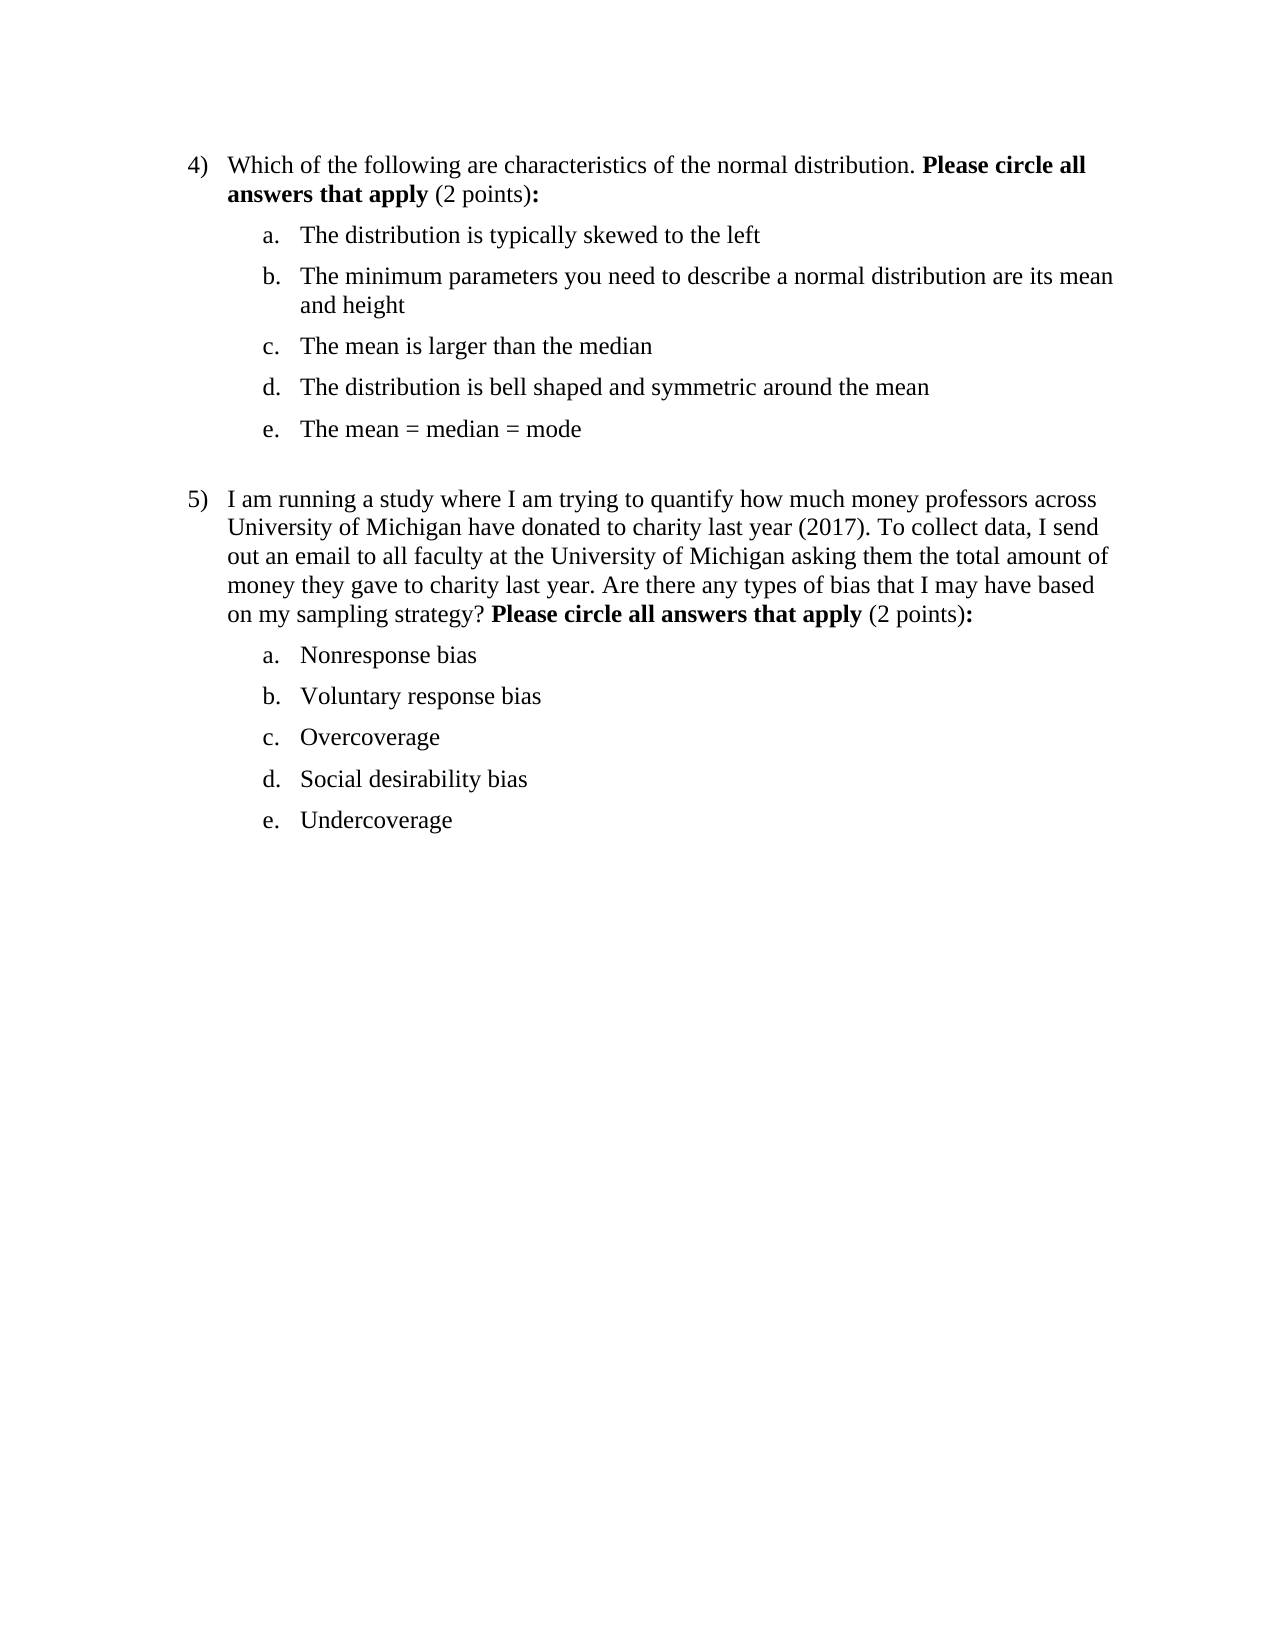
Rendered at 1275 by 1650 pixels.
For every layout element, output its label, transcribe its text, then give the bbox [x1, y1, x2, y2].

list Which of the following are characteristics of the normal distribution. Please circle all answers that apply (2 points): [187, 150, 1125, 207]
list The distribution is bell shaped and symmetric around the mean [262, 372, 1125, 401]
list Voluntary response bias [262, 681, 1125, 710]
list Overcoverage [262, 722, 1125, 751]
list The distribution is typically skewed to the left [262, 220, 1125, 249]
list Social desirability bias [262, 764, 1125, 792]
list Nonresponse bias [262, 640, 1125, 669]
list The minimum parameters you need to describe a normal distribution are its mean and height [262, 261, 1125, 319]
list I am running a study where I am trying to quantify how much money professors across University of Michigan have donated to charity last year (2017). To collect data, I send out an email to all faculty at the University of Michigan asking them the total amount of money they gave to charity last year. Are there any types of bias that I may have based on my sampling strategy? Please circle all answers that apply (2 points): [187, 484, 1125, 627]
list Undercoverage [262, 805, 1125, 834]
list The mean = median = mode [262, 414, 1125, 442]
list The mean is larger than the median [262, 331, 1125, 360]
